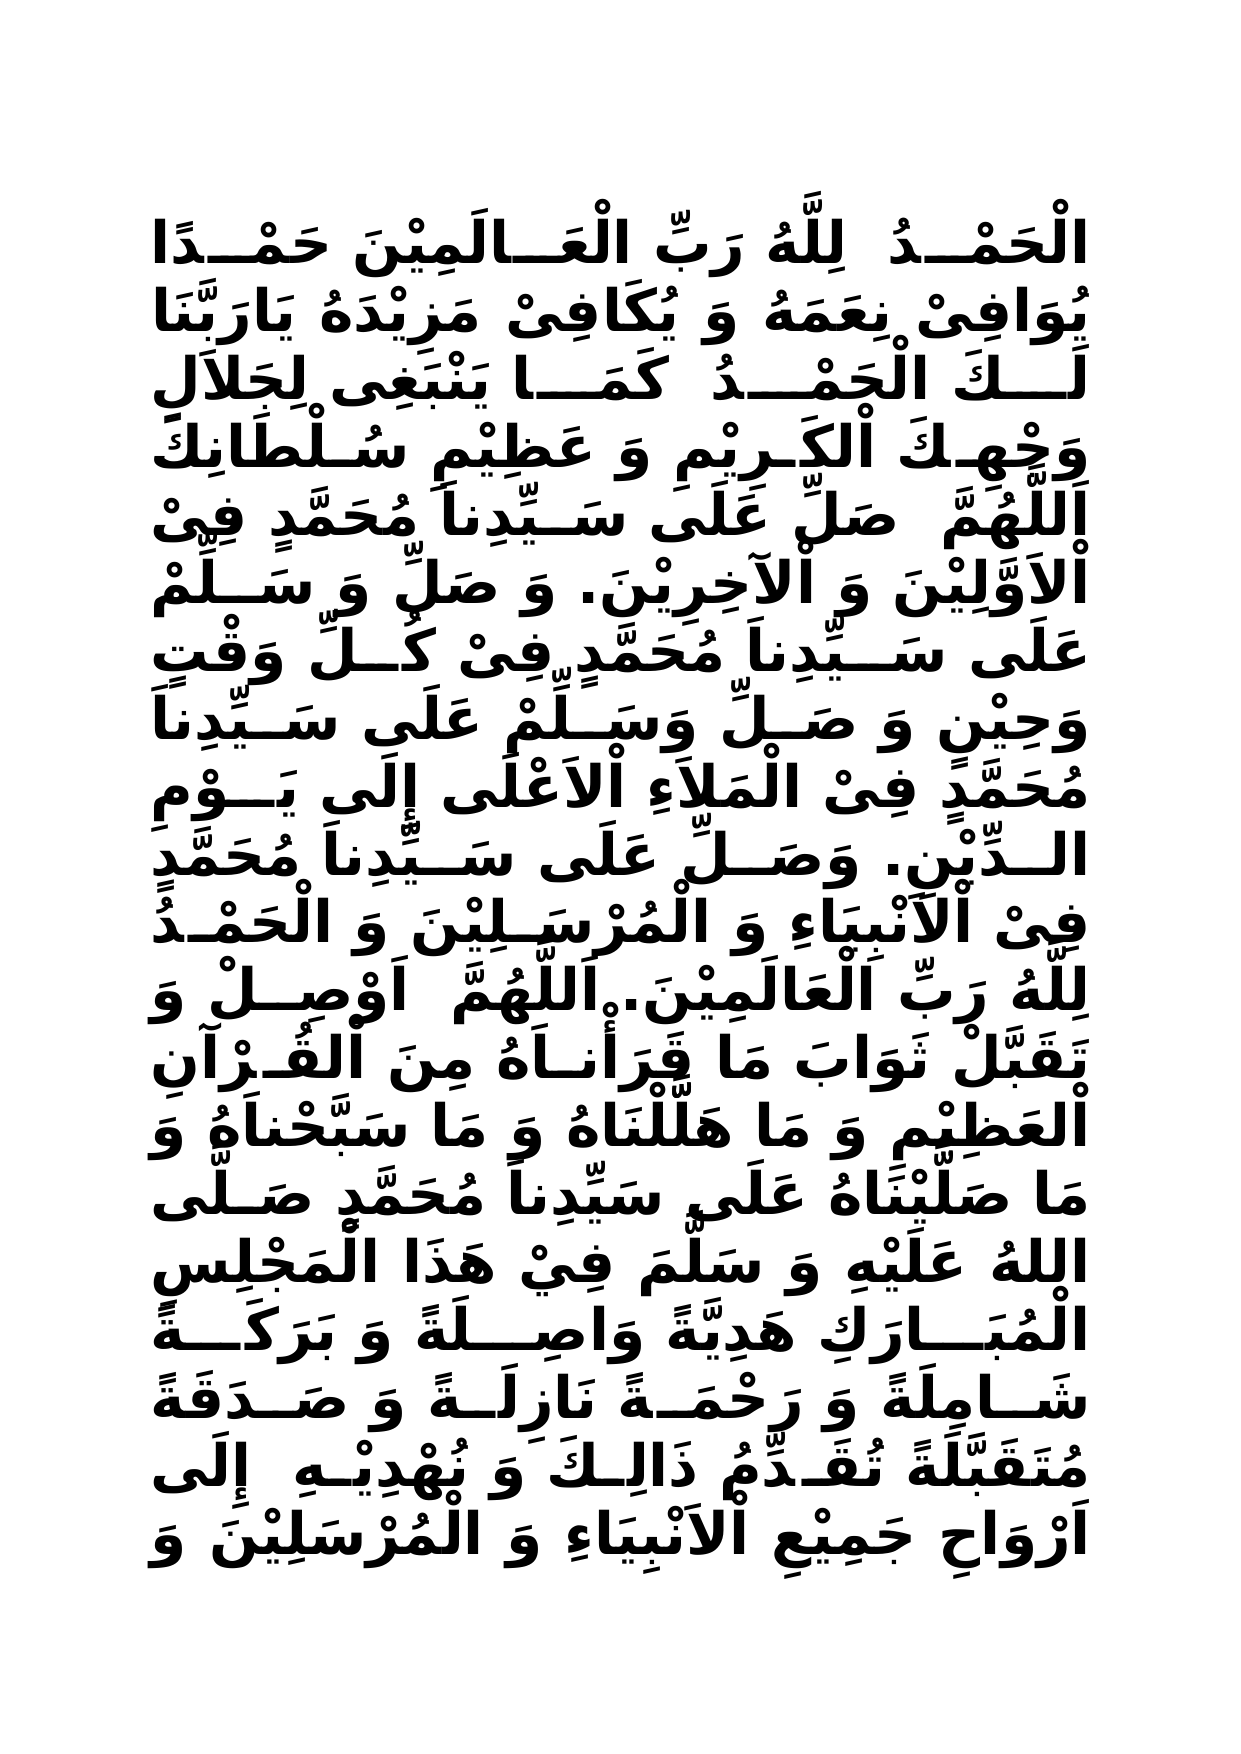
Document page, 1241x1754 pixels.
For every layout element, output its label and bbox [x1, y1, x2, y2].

text [150, 209, 1090, 1568]
